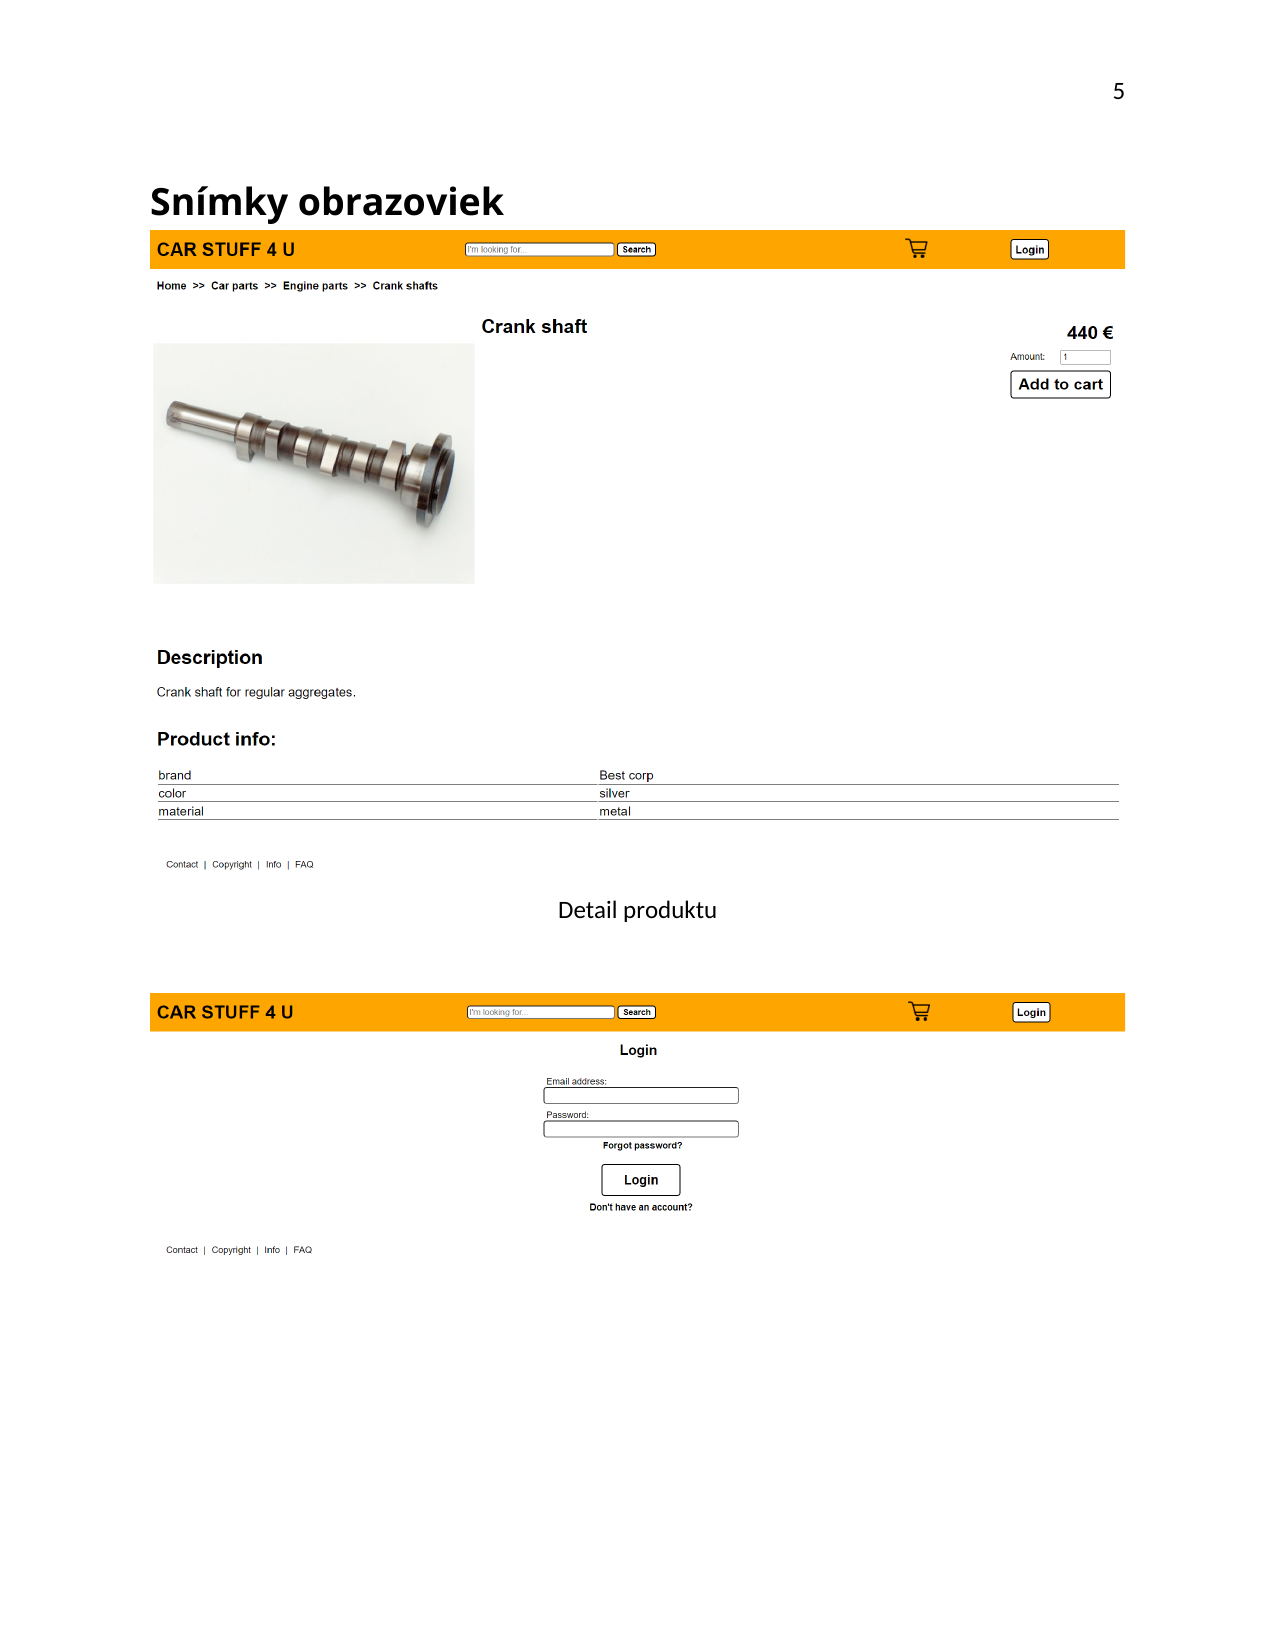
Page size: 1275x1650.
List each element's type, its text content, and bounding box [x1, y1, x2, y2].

subtitle Snímky obrazoviek [150, 175, 1125, 226]
picture [150, 230, 1125, 876]
picture [150, 993, 1125, 1478]
text Detail produktu [150, 894, 1125, 925]
